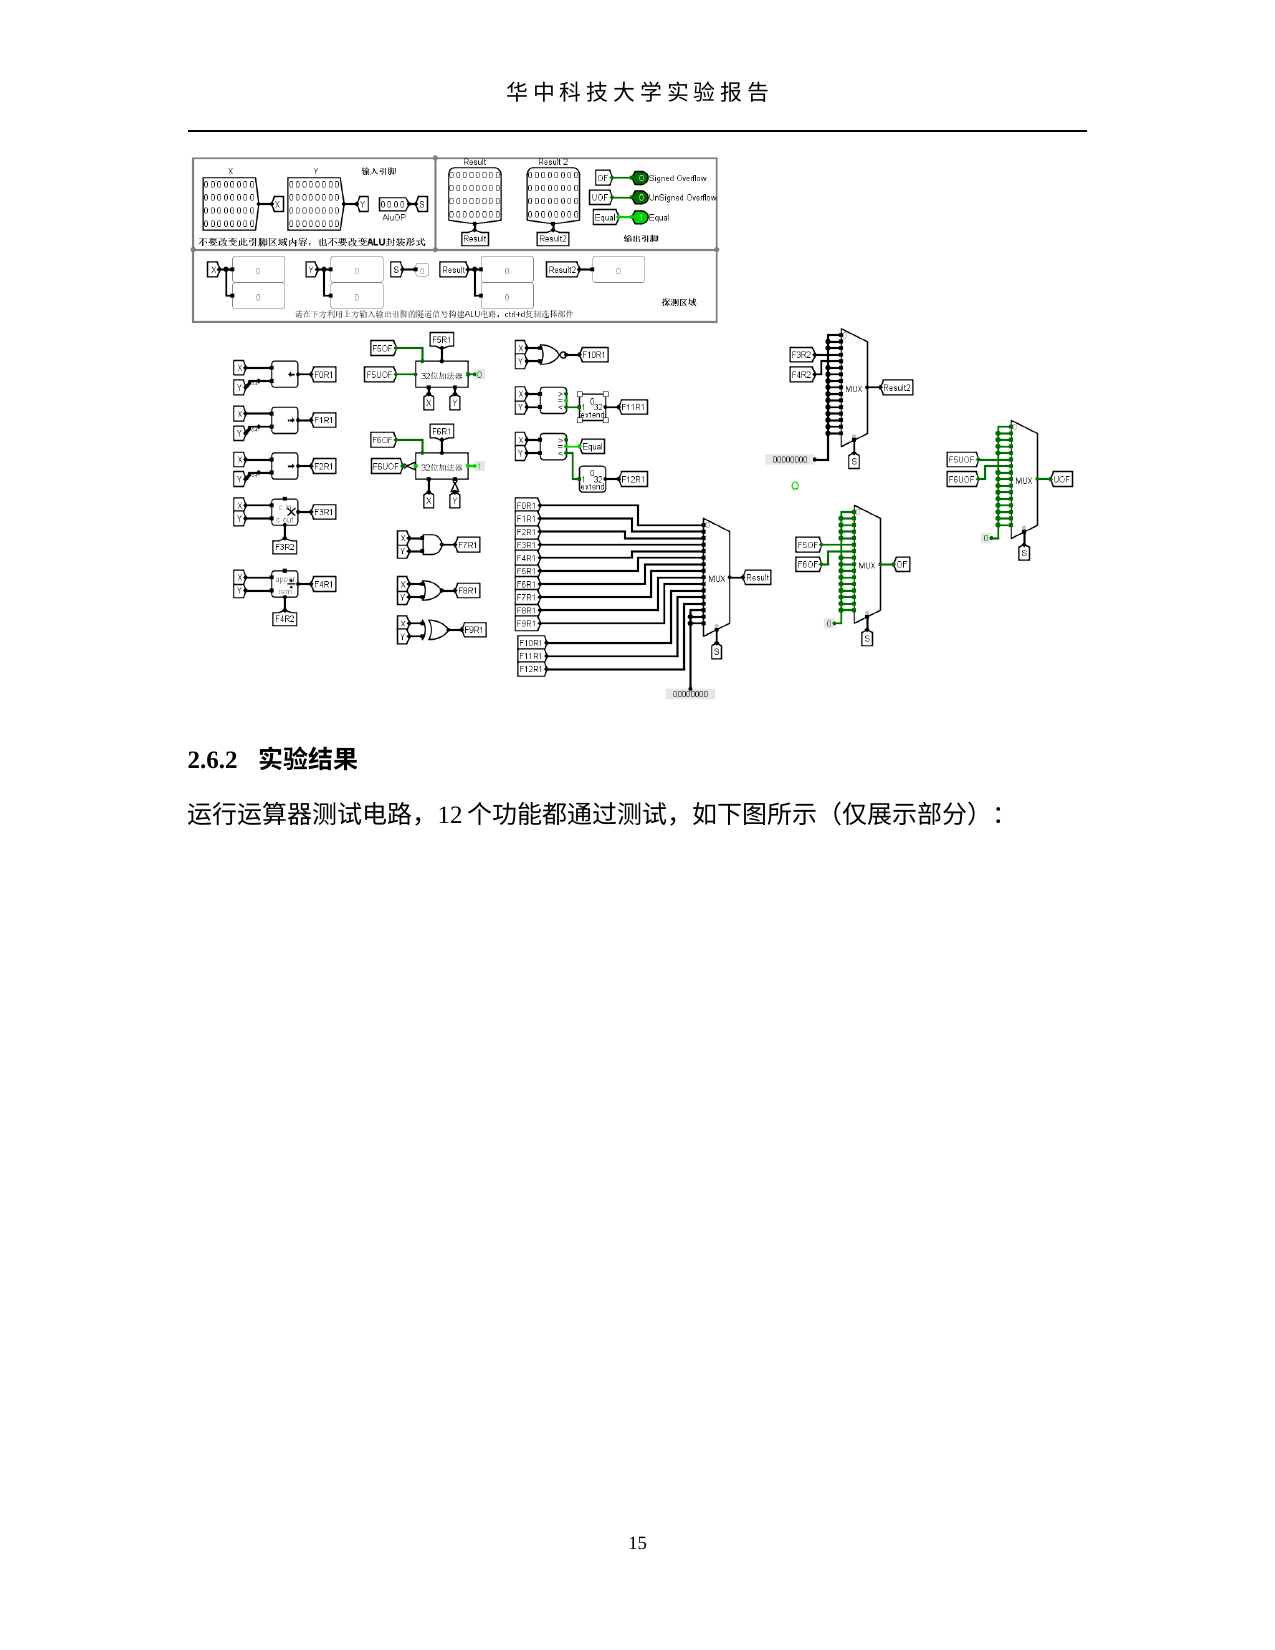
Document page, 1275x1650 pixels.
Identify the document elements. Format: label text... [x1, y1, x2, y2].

text 运行运算器测试电路，12个功能都通过测试，如下图所示（仅展示部分）： [187, 794, 1087, 830]
subtitle 实验结果 [187, 740, 1087, 776]
picture [187, 150, 1088, 705]
